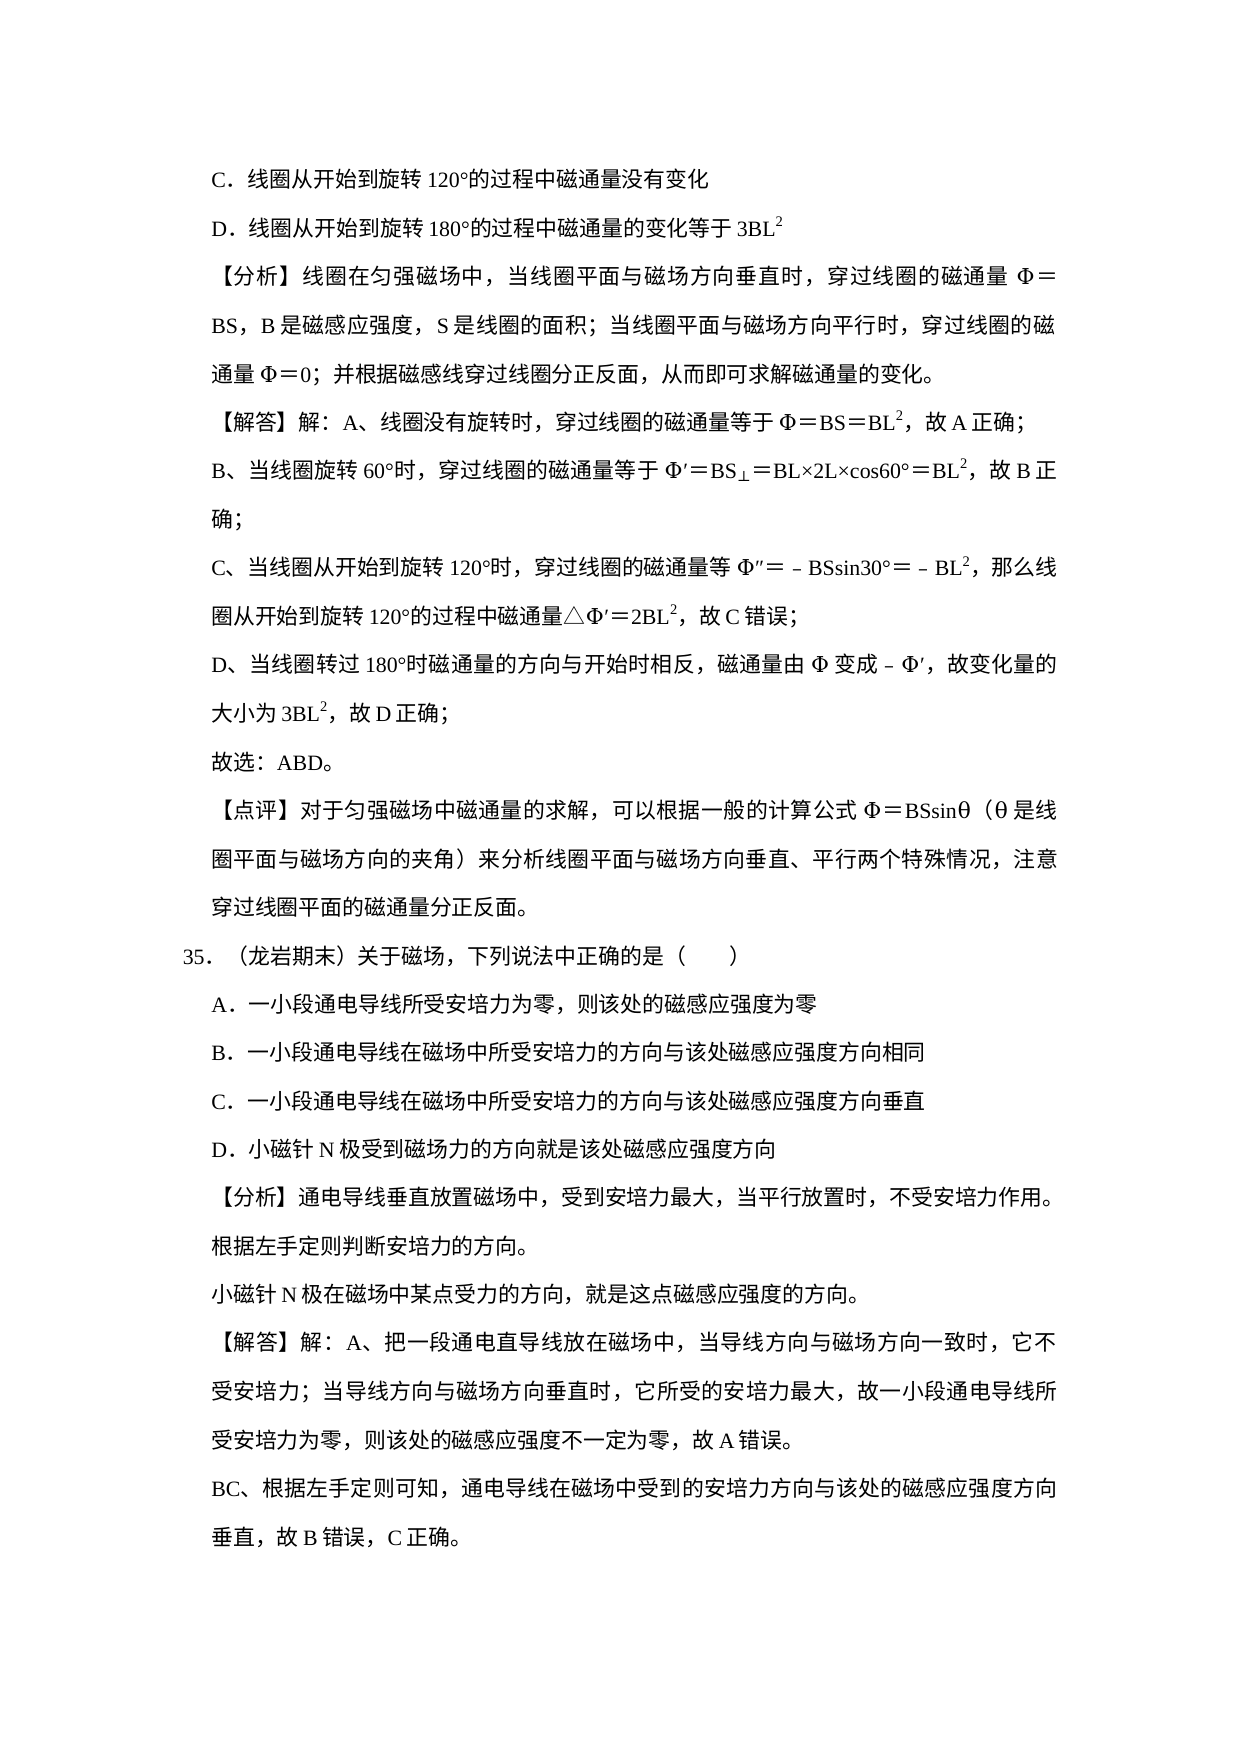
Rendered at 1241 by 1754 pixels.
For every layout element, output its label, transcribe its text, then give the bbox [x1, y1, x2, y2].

text 小磁针N极在磁场中某点受力的方向，就是这点磁感应强度的方向。 [211, 1277, 1058, 1309]
text 【分析】通电导线垂直放置磁场中，受到安培力最大，当平行放置时，不受安培力作用。 [211, 1180, 1058, 1212]
text B、当线圈旋转60°时，穿过线圈的磁通量等于Φ′＝BS⊥＝BL×2L×cos60°＝BL2，故B正确； [211, 453, 1058, 534]
text 【点评】对于匀强磁场中磁通量的求解，可以根据一般的计算公式Φ＝BSsinθ（θ是线圈平面与磁场方向的夹角）来分析线圈平面与磁场方向垂直、平行两个特殊情况，注意穿过线圈平面的磁通量分正反面。 [211, 792, 1058, 922]
text D．小磁针N极受到磁场力的方向就是该处磁感应强度方向 [183, 1132, 1058, 1164]
text 【解答】解：A、线圈没有旋转时，穿过线圈的磁通量等于Φ＝BS＝BL2，故A正确； [211, 404, 1058, 437]
text C．线圈从开始到旋转120°的过程中磁通量没有变化 [183, 162, 1058, 194]
text 35．（龙岩期末）关于磁场，下列说法中正确的是（ ） [183, 938, 1058, 971]
text 【解答】解：A、把一段通电直导线放在磁场中，当导线方向与磁场方向一致时，它不受安培力；当导线方向与磁场方向垂直时，它所受的安培力最大，故一小段通电导线所受安培力为零，则该处的磁感应强度不一定为零，故A错误。 [211, 1325, 1058, 1455]
text C．一小段通电导线在磁场中所受安培力的方向与该处磁感应强度方向垂直 [183, 1083, 1058, 1116]
text 【分析】线圈在匀强磁场中，当线圈平面与磁场方向垂直时，穿过线圈的磁通量Φ＝BS，B是磁感应强度，S是线圈的面积；当线圈平面与磁场方向平行时，穿过线圈的磁通量Φ＝0；并根据磁感线穿过线圈分正反面，从而即可求解磁通量的变化。 [211, 259, 1058, 389]
text B．一小段通电导线在磁场中所受安培力的方向与该处磁感应强度方向相同 [183, 1035, 1058, 1067]
text D、当线圈转过180°时磁通量的方向与开始时相反，磁通量由Φ变成﹣Φ′，故变化量的大小为3BL2，故D正确； [211, 647, 1058, 728]
text A．一小段通电导线所受安培力为零，则该处的磁感应强度为零 [183, 987, 1058, 1019]
text C、当线圈从开始到旋转120°时，穿过线圈的磁通量等Φ″＝﹣BSsin30°＝﹣BL2，那么线圈从开始到旋转120°的过程中磁通量△Φ′＝2BL2，故C错误； [211, 550, 1058, 631]
text D．线圈从开始到旋转180°的过程中磁通量的变化等于3BL2 [183, 210, 1058, 243]
text 故选：ABD。 [211, 744, 1058, 777]
text 根据左手定则判断安培力的方向。 [211, 1228, 1058, 1261]
text BC、根据左手定则可知，通电导线在磁场中受到的安培力方向与该处的磁感应强度方向垂直，故B错误，C正确。 [211, 1471, 1058, 1552]
